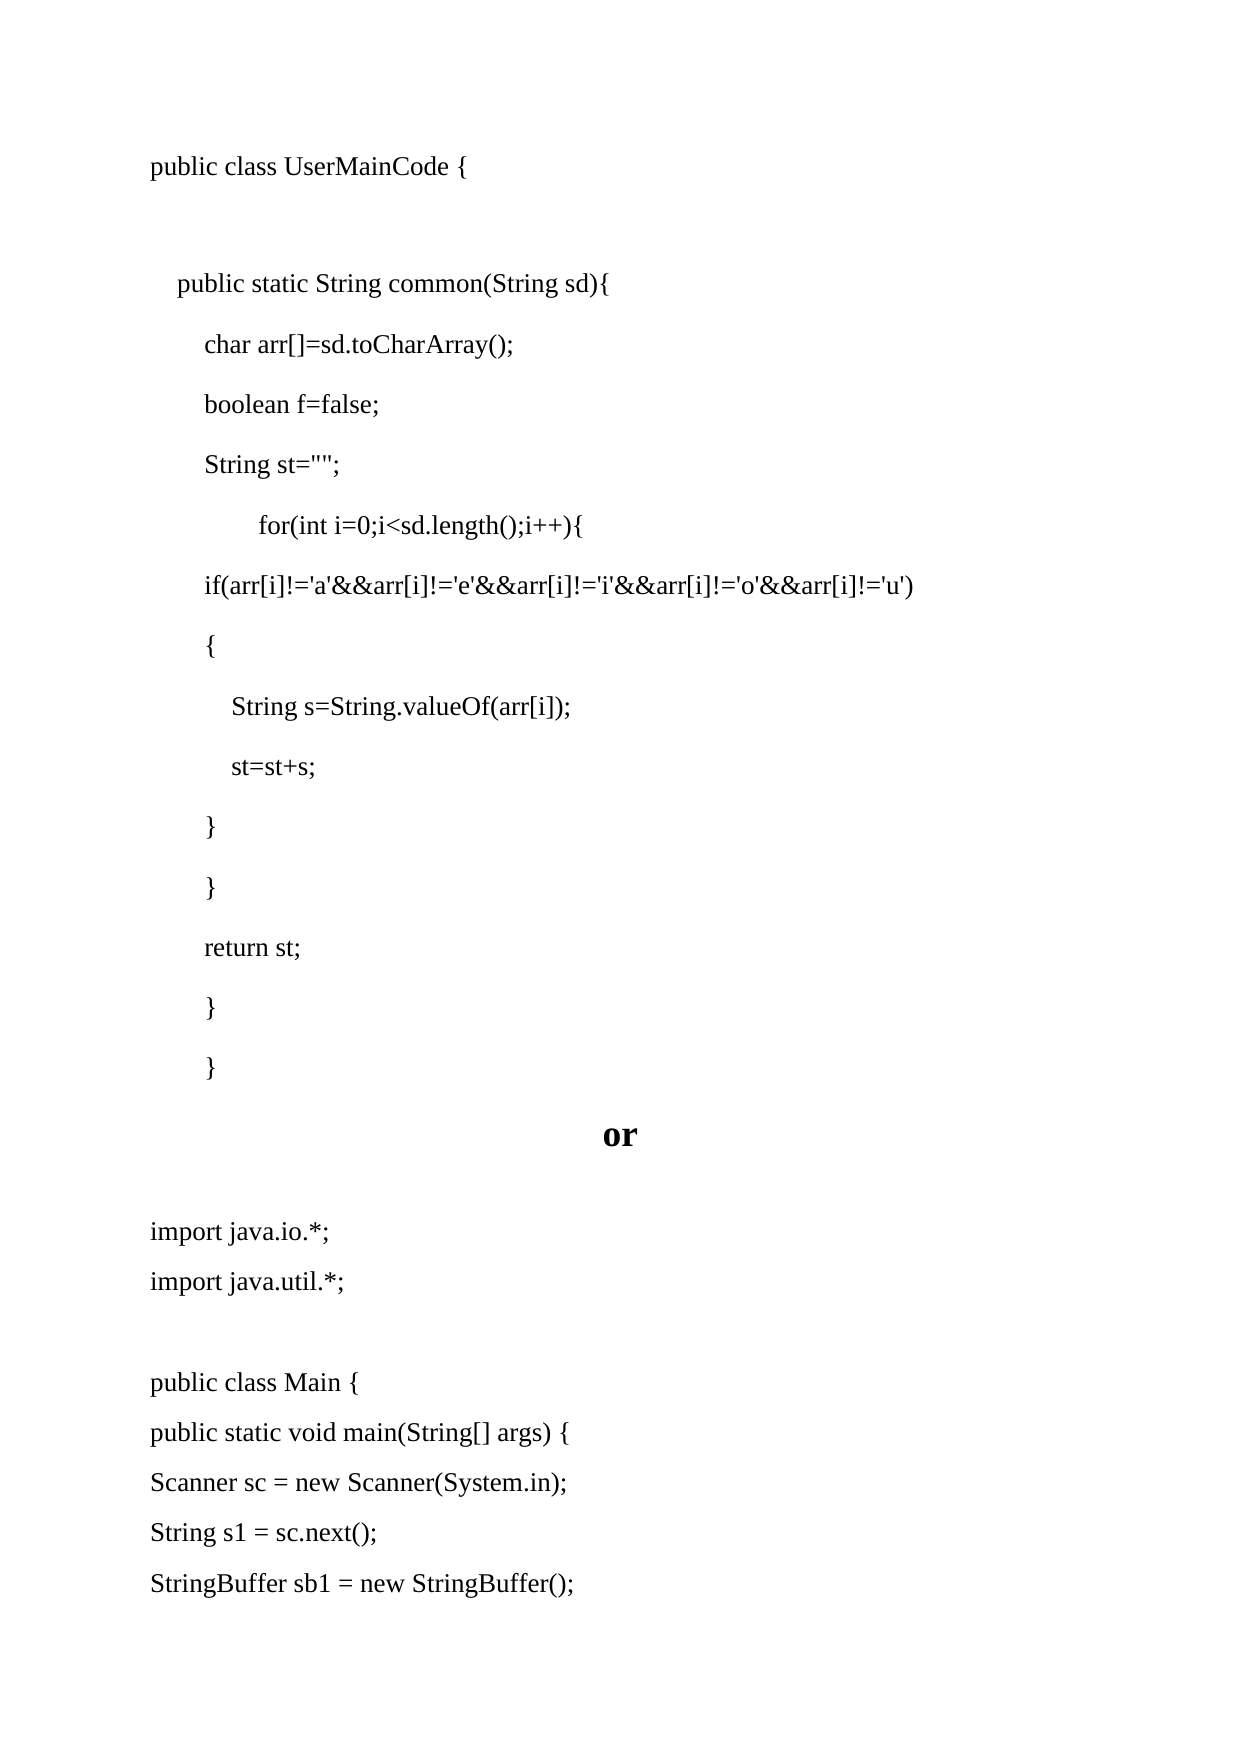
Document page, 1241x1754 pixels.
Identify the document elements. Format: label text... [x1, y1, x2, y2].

text public class UserMainCode { [150, 150, 1090, 181]
text public static void main(String[] args) { [150, 1416, 1090, 1447]
text import java.util.*; [150, 1266, 1090, 1297]
text String s1 = sc.next(); [150, 1517, 1090, 1548]
text public static String common(String sd){ [150, 267, 1090, 299]
text } [150, 991, 1090, 1022]
text import java.io.*; [150, 1215, 1090, 1246]
text String st=""; [150, 448, 1090, 479]
text boolean f=false; [150, 388, 1090, 419]
text or [150, 1112, 1090, 1155]
text st=st+s; [150, 750, 1090, 781]
text StringBuffer sb1 = new StringBuffer(); [150, 1567, 1090, 1598]
text } [150, 871, 1090, 902]
text public class Main { [150, 1366, 1090, 1397]
text return st; [150, 931, 1090, 962]
text } [150, 810, 1090, 841]
text char arr[]=sd.toCharArray(); [150, 328, 1090, 359]
text if(arr[i]!='a'&&arr[i]!='e'&&arr[i]!='i'&&arr[i]!='o'&&arr[i]!='u') [150, 569, 1090, 600]
text for(int i=0;i<sd.length();i++){ [150, 509, 1090, 540]
text { [150, 629, 1090, 661]
text Scanner sc = new Scanner(System.in); [150, 1466, 1090, 1497]
text } [150, 1052, 1090, 1083]
text String s=String.valueOf(arr[i]); [150, 690, 1090, 721]
